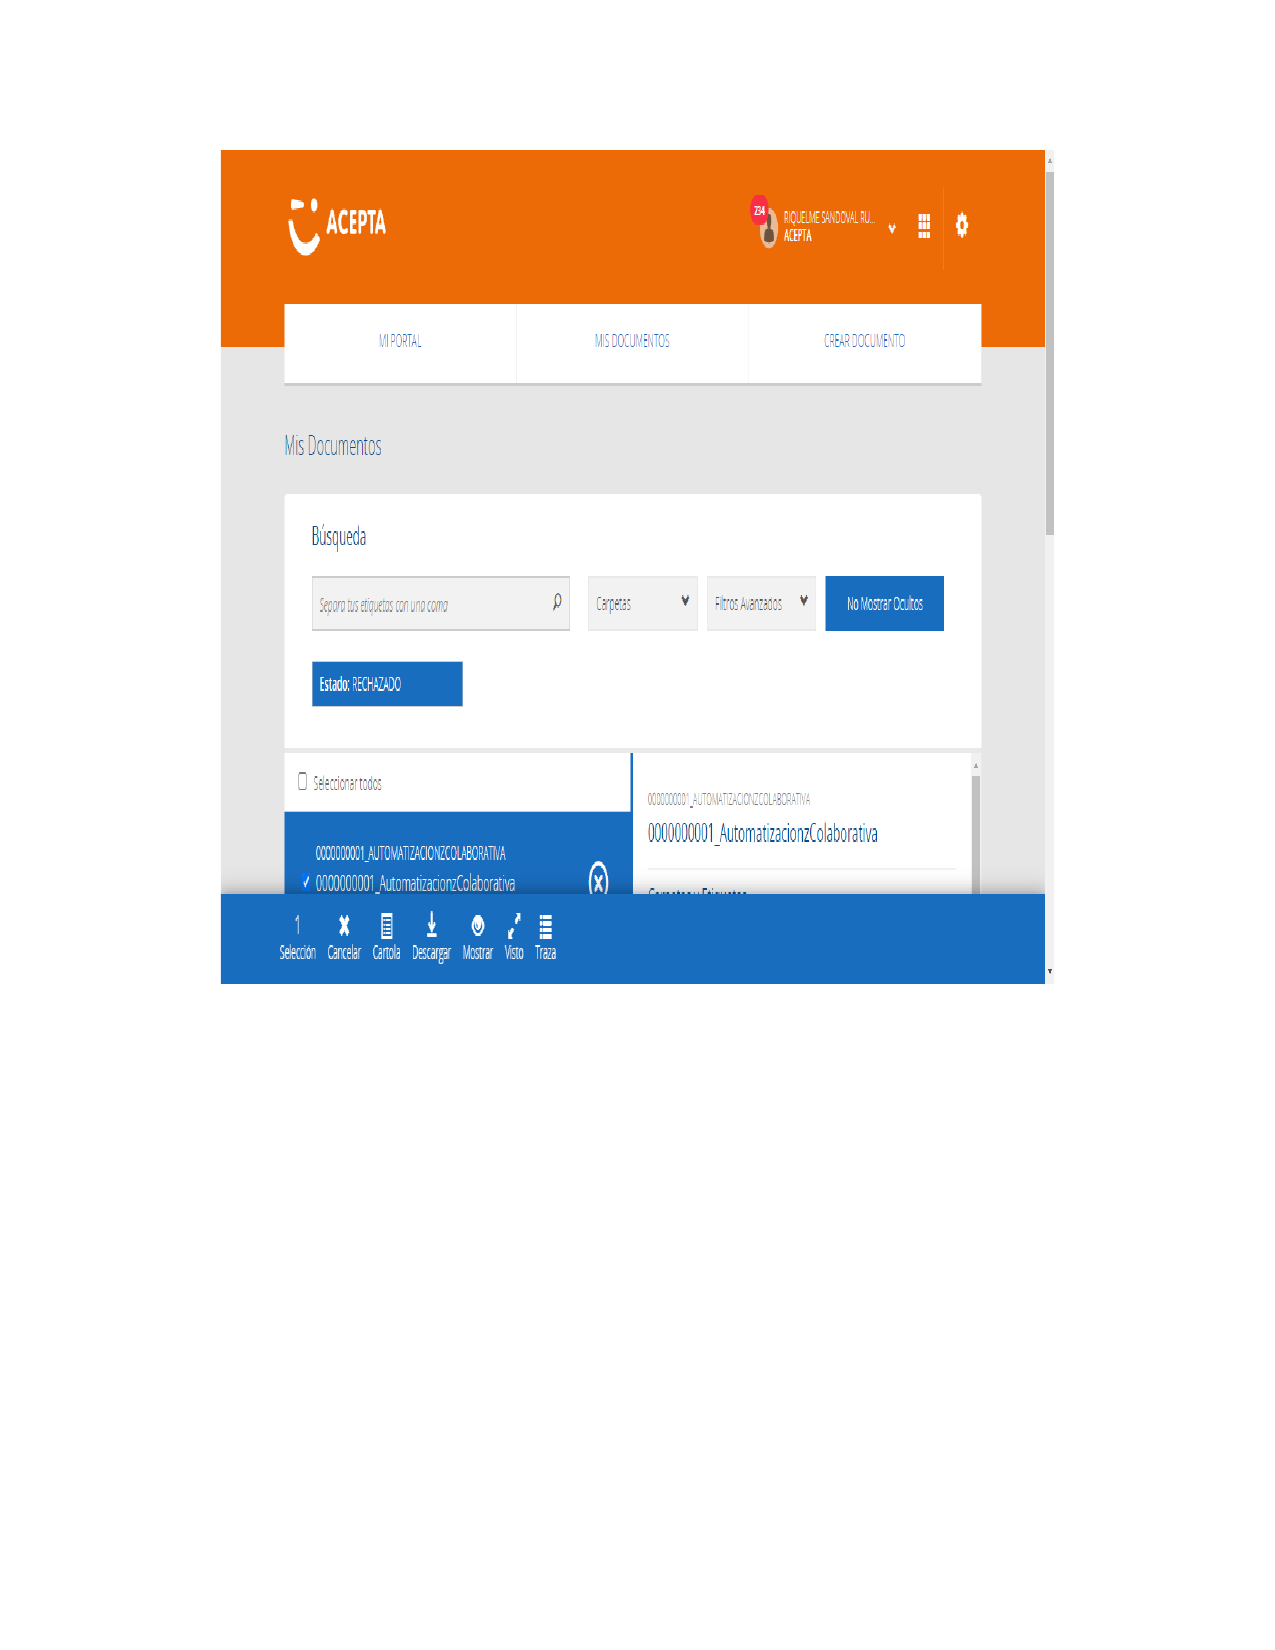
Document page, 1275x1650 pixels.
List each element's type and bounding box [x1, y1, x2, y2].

picture [220, 184, 1055, 1018]
